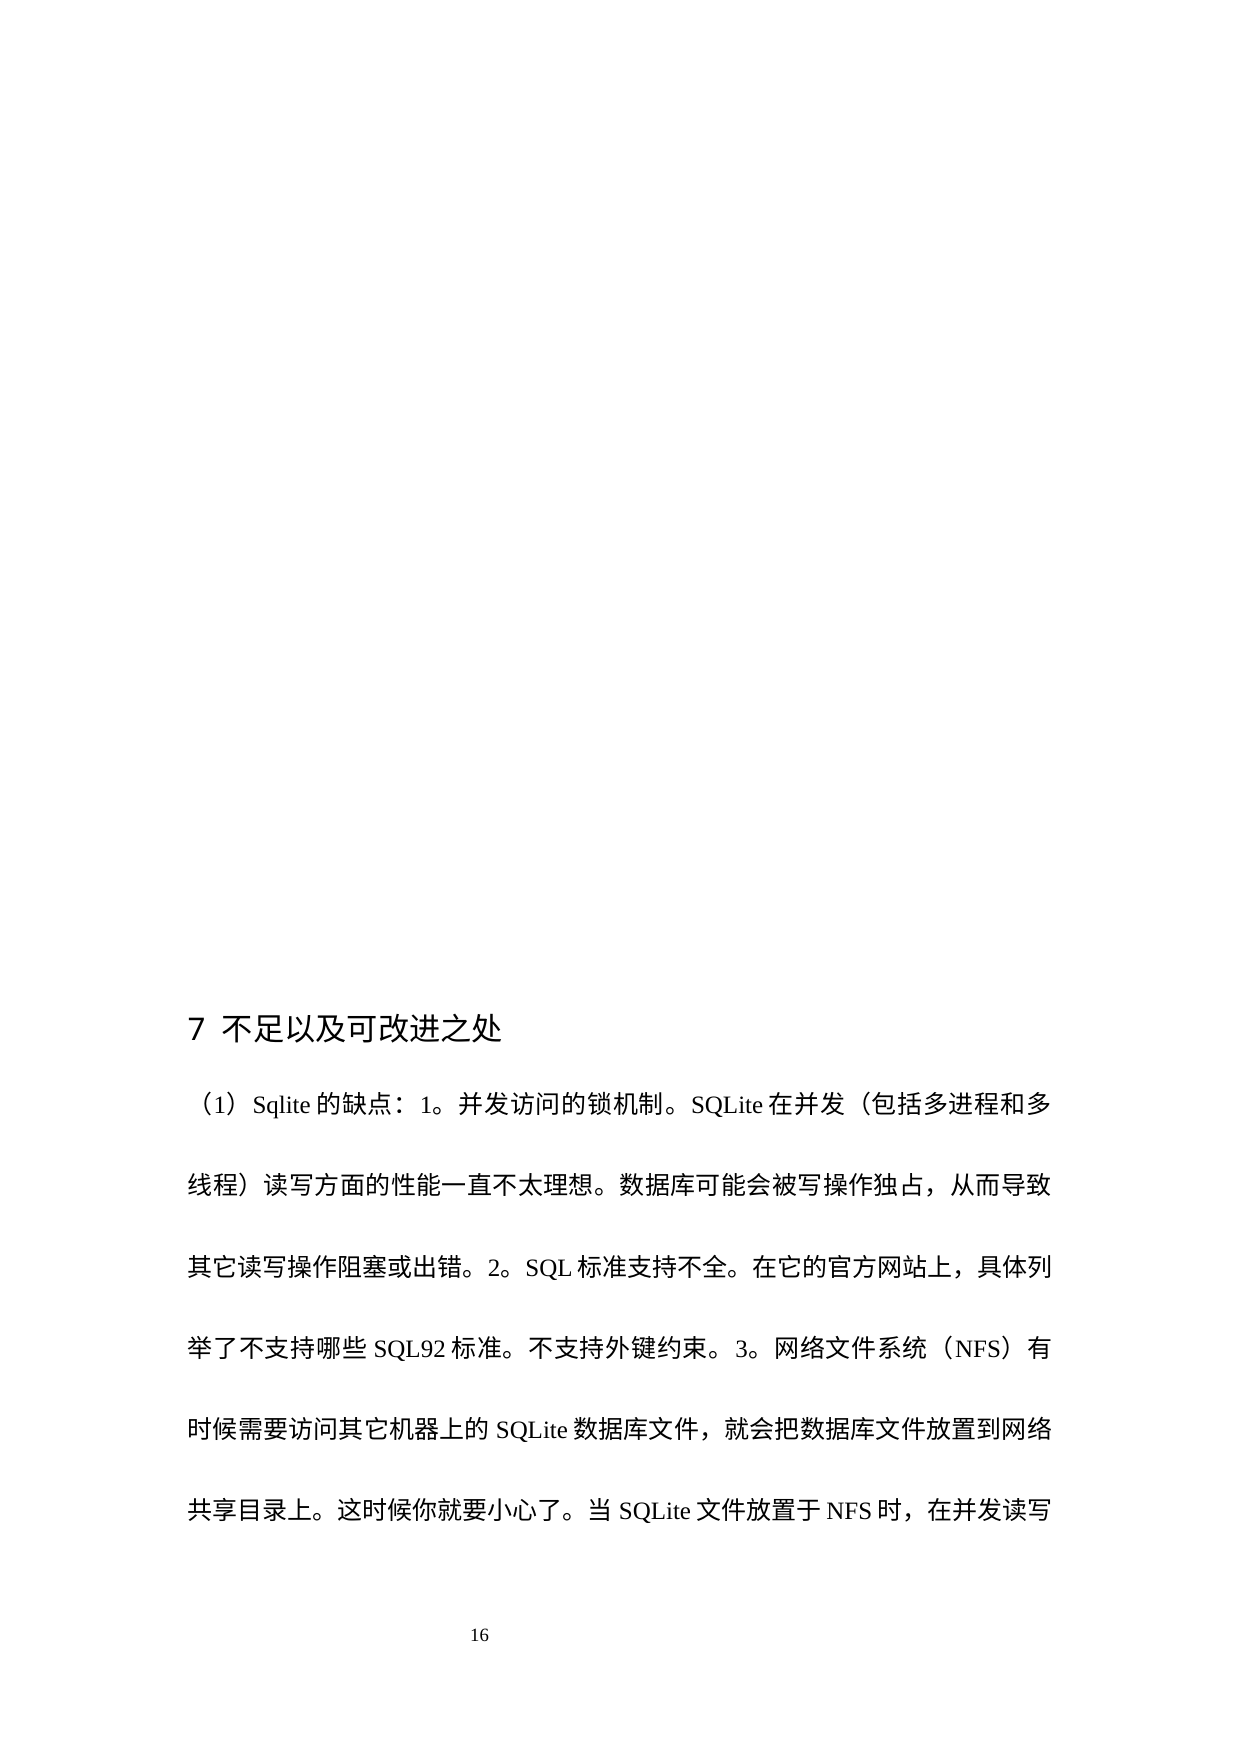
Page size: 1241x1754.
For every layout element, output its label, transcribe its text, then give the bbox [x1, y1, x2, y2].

text 7 不足以及可改进之处 [187, 994, 1053, 1059]
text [187, 1070, 1053, 1541]
